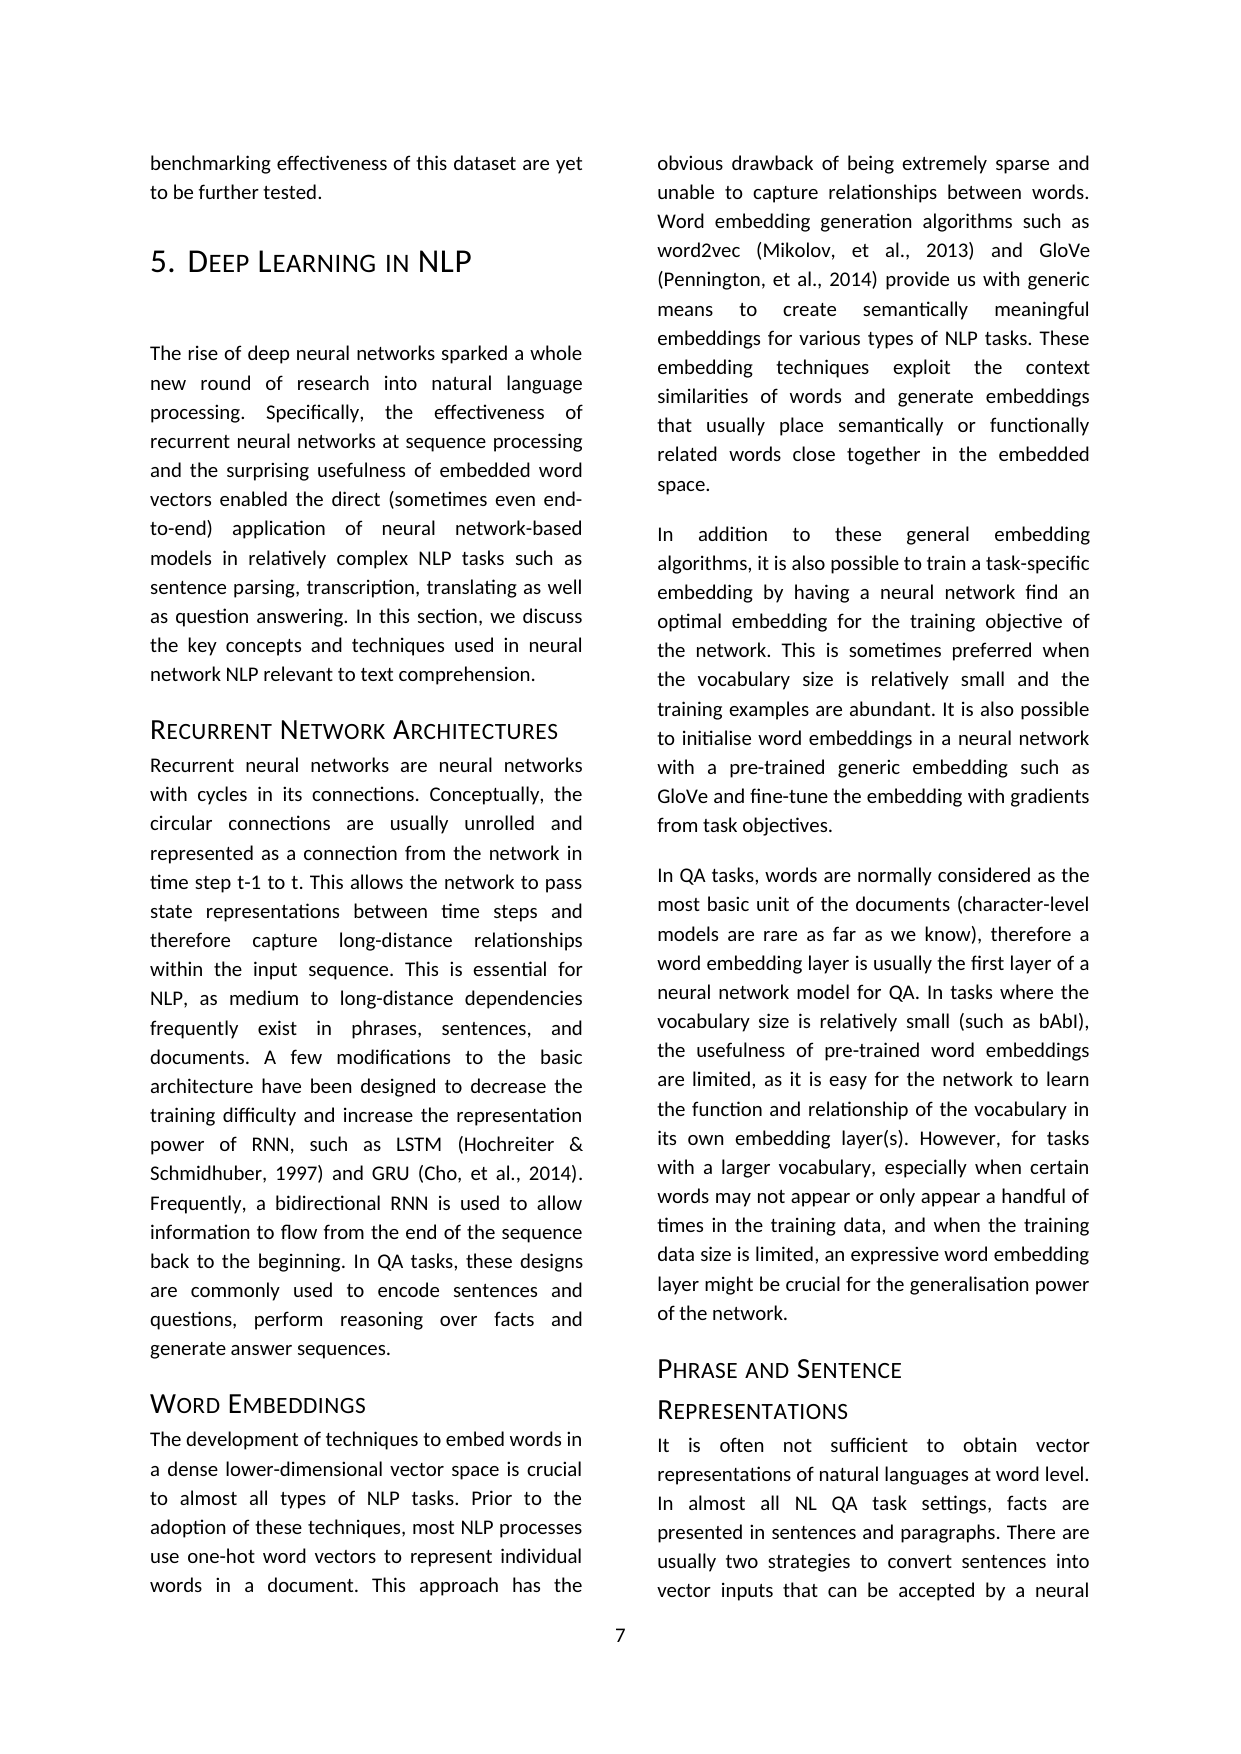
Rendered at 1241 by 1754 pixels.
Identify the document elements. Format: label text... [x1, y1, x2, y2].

text Recurrent neural networks are neural networks with cycles in its connections. Conceptually, the circular connections are usually unrolled and represented as a connection from the network in time step t-1 to t. This allows the network to pass state representations between time steps and therefore capture long-distance relationships within the input sequence. This is essential for NLP, as medium to long-distance dependencies frequently exist in phrases, sentences, and documents. A few modifications to the basic architecture have been designed to decrease the training difficulty and increase the representation power of RNN, such as LSTM and GRU. Frequently, a bidirectional RNN is used to allow information to flow from the end of the sequence back to the beginning. In QA tasks, these designs are commonly used to encode sentences and questions, perform reasoning over facts and generate answer sequences. [150, 752, 583, 1361]
subtitle Phrase and Sentence Representations [657, 1350, 1090, 1427]
text The development of techniques to embed words in a dense lower-dimensional vector space is crucial to almost all types of NLP tasks. Prior to the adoption of these techniques, most NLP processes use one-hot word vectors to represent individual words in a document. This approach has the obvious drawback of being extremely sparse and unable to capture relationships between words. Word embedding generation algorithms such as word2vec and GloVe provide us with generic means to create semantically meaningful embeddings for various types of NLP tasks. These embedding techniques exploit the context similarities of words and generate embeddings that usually place semantically or functionally related words close together in the embedded space. [150, 1427, 583, 1598]
text In QA tasks, words are normally considered as the most basic unit of the documents (character-level models are rare as far as we know), therefore a word embedding layer is usually the first layer of a neural network model for QA. In tasks where the vocabulary size is relatively small (such as bAbI), the usefulness of pre-trained word embeddings are limited, as it is easy for the network to learn the function and relationship of the vocabulary in its own embedding layer(s). However, for tasks with a larger vocabulary, especially when certain words may not appear or only appear a handful of times in the training data, and when the training data size is limited, an expressive word embedding layer might be crucial for the generalisation power of the network. [657, 862, 1090, 1325]
subtitle Recurrent Network Architectures [150, 711, 583, 747]
text The development of techniques to embed words in a dense lower-dimensional vector space is crucial to almost all types of NLP tasks. Prior to the adoption of these techniques, most NLP processes use one-hot word vectors to represent individual words in a document. This approach has the obvious drawback of being extremely sparse and unable to capture relationships between words. Word embedding generation algorithms such as word2vec and GloVe provide us with generic means to create semantically meaningful embeddings for various types of NLP tasks. These embedding techniques exploit the context similarities of words and generate embeddings that usually place semantically or functionally related words close together in the embedded space. [657, 150, 1090, 496]
subtitle Word Embeddings [150, 1386, 583, 1421]
subtitle Deep Learning in NLP [150, 239, 583, 280]
text In addition to these general embedding algorithms, it is also possible to train a task-specific embedding by having a neural network find an optimal embedding for the training objective of the network. This is sometimes preferred when the vocabulary size is relatively small and the training examples are abundant. It is also possible to initialise word embeddings in a neural network with a pre-trained generic embedding such as GloVe and fine-tune the embedding with gradients from task objectives. [657, 521, 1090, 838]
text The rise of deep neural networks sparked a whole new round of research into natural language processing. Specifically, the effectiveness of recurrent neural networks at sequence processing and the surprising usefulness of embedded word vectors enabled the direct (sometimes even end-to-end) application of neural network-based models in relatively complex NLP tasks such as sentence parsing, transcription, translating as well as question answering. In this section, we discuss the key concepts and techniques used in neural network NLP relevant to text comprehension. [150, 341, 583, 687]
